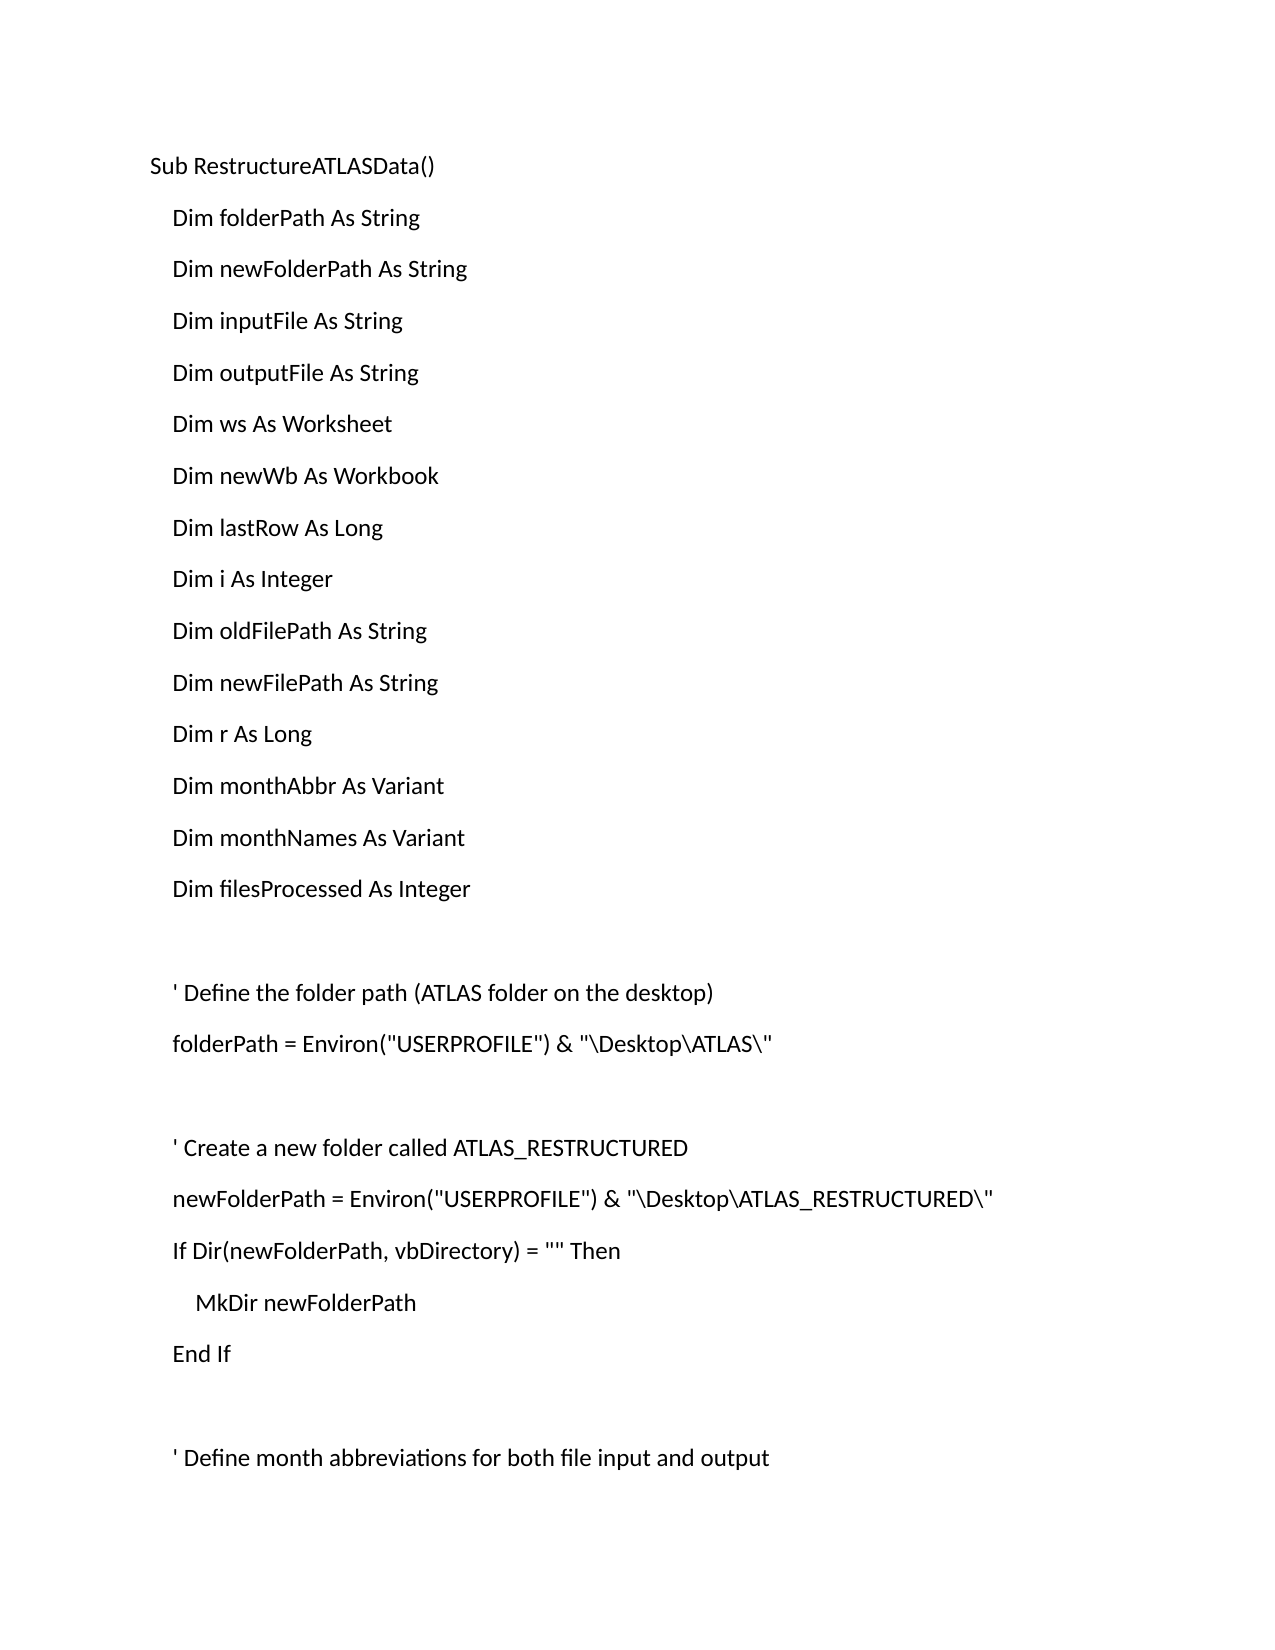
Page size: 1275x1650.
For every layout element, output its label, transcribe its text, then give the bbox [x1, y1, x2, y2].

text Dim lastRow As Long [150, 512, 1125, 542]
text ' Create a new folder called ATLAS_RESTRUCTURED [150, 1132, 1125, 1162]
text Dim inputFile As String [150, 305, 1125, 336]
text Dim monthNames As Variant [150, 822, 1125, 852]
text If Dir(newFolderPath, vbDirectory) = "" Then [150, 1235, 1125, 1266]
text Dim newFilePath As String [150, 667, 1125, 697]
text newFolderPath = Environ("USERPROFILE") & "\Desktop\ATLAS_RESTRUCTURED\" [150, 1183, 1125, 1214]
text Dim monthAbbr As Variant [150, 770, 1125, 801]
text Dim newFolderPath As String [150, 253, 1125, 284]
text ' Define the folder path (ATLAS folder on the desktop) [150, 977, 1125, 1007]
text ' Define month abbreviations for both file input and output [150, 1442, 1125, 1472]
text Dim outputFile As String [150, 357, 1125, 387]
text Dim newWb As Workbook [150, 460, 1125, 491]
text Dim folderPath As String [150, 202, 1125, 232]
text Sub RestructureATLASData() [150, 150, 1125, 181]
text Dim oldFilePath As String [150, 615, 1125, 646]
text MkDir newFolderPath [150, 1287, 1125, 1317]
text End If [150, 1338, 1125, 1369]
text Dim filesProcessed As Integer [150, 873, 1125, 904]
text Dim ws As Worksheet [150, 408, 1125, 439]
text Dim r As Long [150, 718, 1125, 749]
text folderPath = Environ("USERPROFILE") & "\Desktop\ATLAS\" [150, 1028, 1125, 1059]
text Dim i As Integer [150, 563, 1125, 594]
